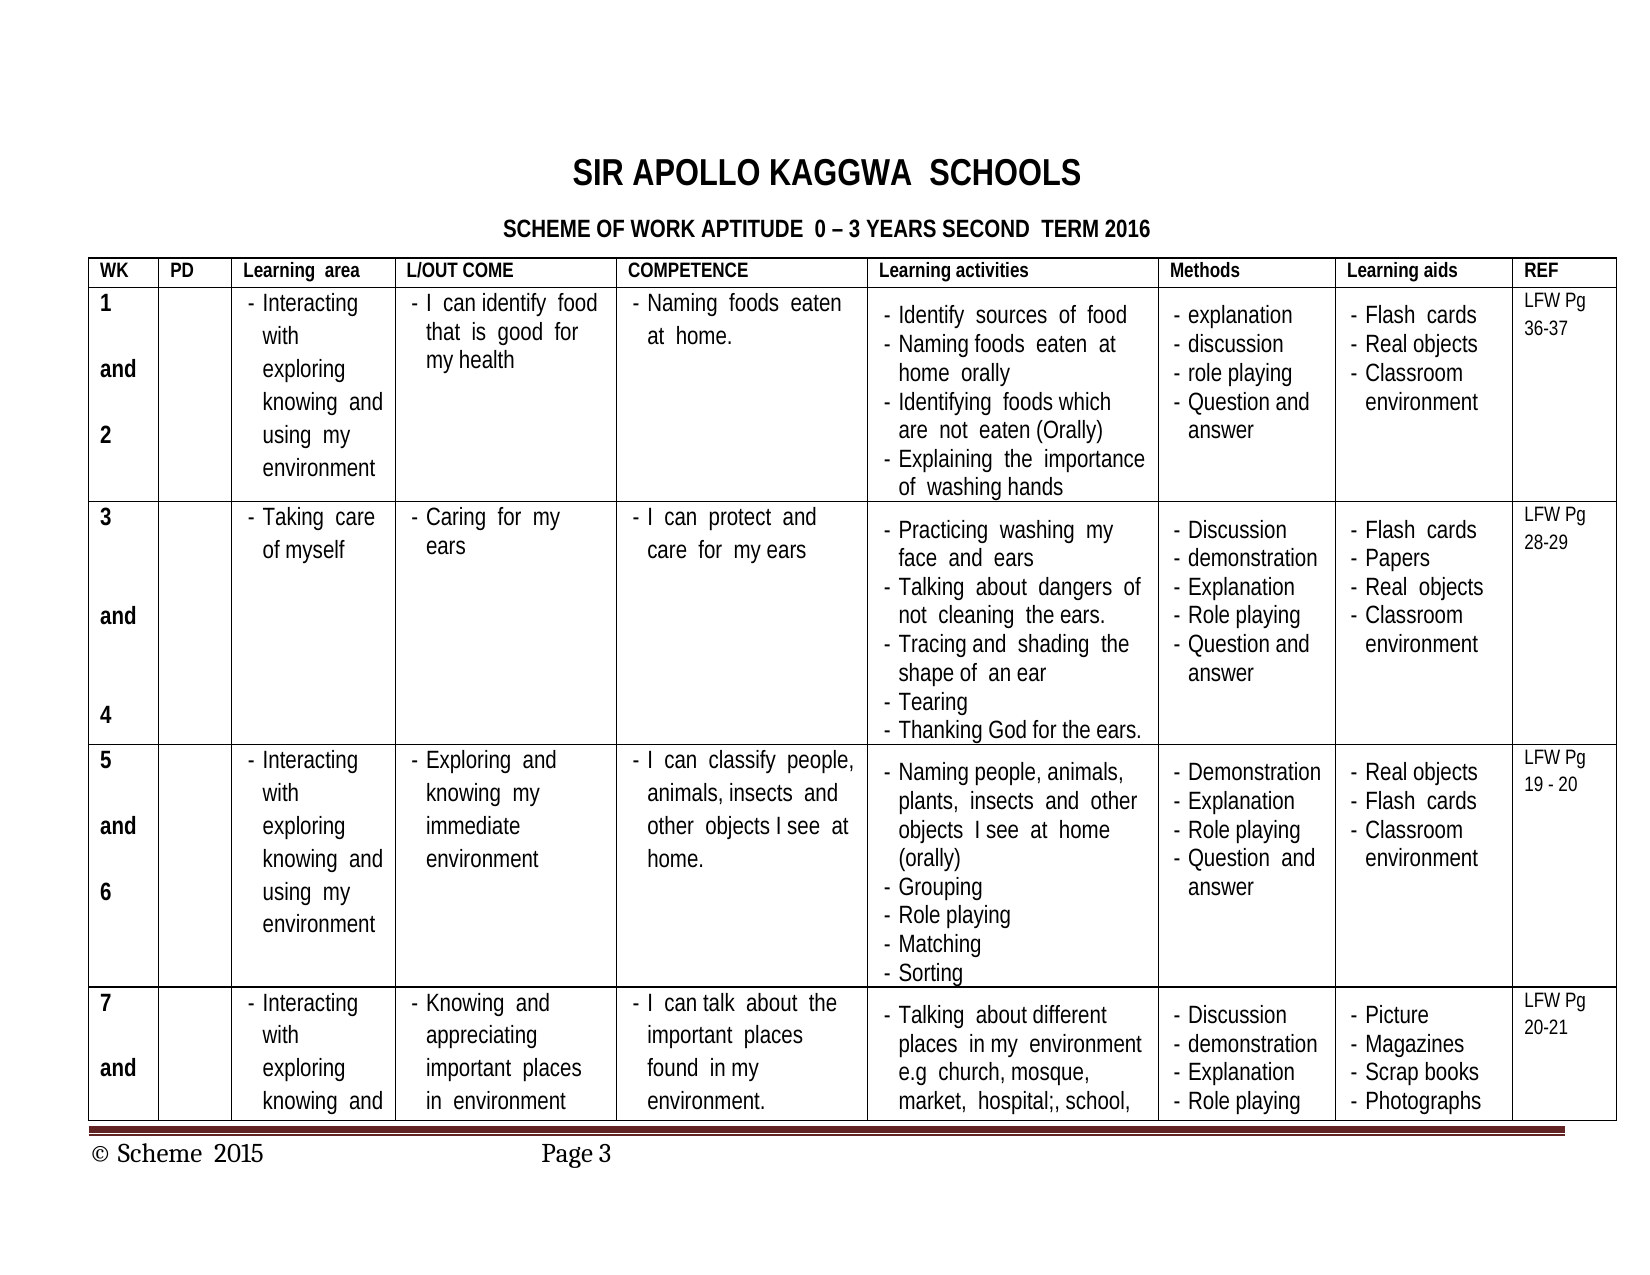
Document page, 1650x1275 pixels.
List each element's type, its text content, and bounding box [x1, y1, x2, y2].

table_cell Caring for my ears [396, 502, 616, 744]
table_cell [1159, 988, 1335, 1119]
table_cell LFW Pg 36-37 [1513, 288, 1616, 501]
table_cell [159, 502, 231, 744]
table_cell Taking care of myself [232, 502, 395, 744]
table_cell [159, 988, 231, 1119]
table_header Learning activities [868, 259, 1158, 287]
table_cell Interacting with exploring knowing and using my environment [232, 288, 395, 501]
table_cell LFW Pg 19 - 20 [1513, 745, 1616, 986]
table_cell Interacting with exploring knowing and using my environment [232, 745, 395, 986]
table_cell 5 and 6 [89, 745, 158, 986]
table_header Learning aids [1336, 259, 1512, 287]
table_cell [159, 288, 231, 501]
table_header WK [89, 259, 158, 287]
table_header L/OUT COME [396, 259, 616, 287]
table_cell Discussion demonstration Explanation Role playing Question and answer [1159, 502, 1335, 744]
table_cell Practicing washing my face and ears Talking about dangers of not cleaning the ears. Tracing and shading the shape of an ear Tearing Thanking God for the ears. [868, 502, 1158, 744]
table_cell explanation discussion role playing Question and answer [1159, 288, 1335, 501]
table_cell 7 and 8 [89, 988, 158, 1119]
table_cell Flash cards Papers Real objects Classroom environment [1336, 502, 1512, 744]
table_header [1513, 259, 1616, 287]
table_cell I can classify people, animals, insects and other objects I see at home. [617, 745, 867, 986]
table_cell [1336, 988, 1512, 1119]
text SCHEME OF APTITUDE 0 – 3 YEARS SECOND TERM 2016 [89, 214, 1565, 243]
table_header COMPETENCE [617, 259, 867, 287]
table_cell 3 and 4 [89, 502, 158, 744]
table_cell Flash cards Real objects Classroom environment [1336, 288, 1512, 501]
table_cell 1 and 2 [89, 288, 158, 501]
table_cell Exploring and knowing my immediate environment [396, 745, 616, 986]
table_cell I can identify food that is good for my health [396, 288, 616, 501]
table_header Learning area [232, 259, 395, 287]
table_cell Identify sources of food Naming foods eaten at home orally Identifying foods which are not eaten (Orally) Explaining the importance of washing hands [868, 288, 1158, 501]
table_cell LFW Pg 28-29 [1513, 502, 1616, 744]
table_cell Naming foods eaten at home. [617, 288, 867, 501]
table_cell LFW Pg 20-21 [1513, 988, 1616, 1119]
table_header PD [159, 259, 231, 287]
text SIR APOLLO KAGGWA SCHOOLS [89, 150, 1565, 193]
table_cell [617, 988, 867, 1119]
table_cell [868, 988, 1158, 1119]
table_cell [396, 988, 616, 1119]
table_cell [232, 988, 395, 1119]
table_header Methods [1159, 259, 1335, 287]
table_cell Naming people, animals, plants, insects and other objects I see at home (orally) Grouping Role playing Matching Sorting [868, 745, 1158, 986]
table_cell [159, 745, 231, 986]
table_cell Real objects Flash cards Classroom environment [1336, 745, 1512, 986]
table_cell I can protect and care for my ears [617, 502, 867, 744]
table_cell Demonstration Explanation Role playing Question and answer [1159, 745, 1335, 986]
